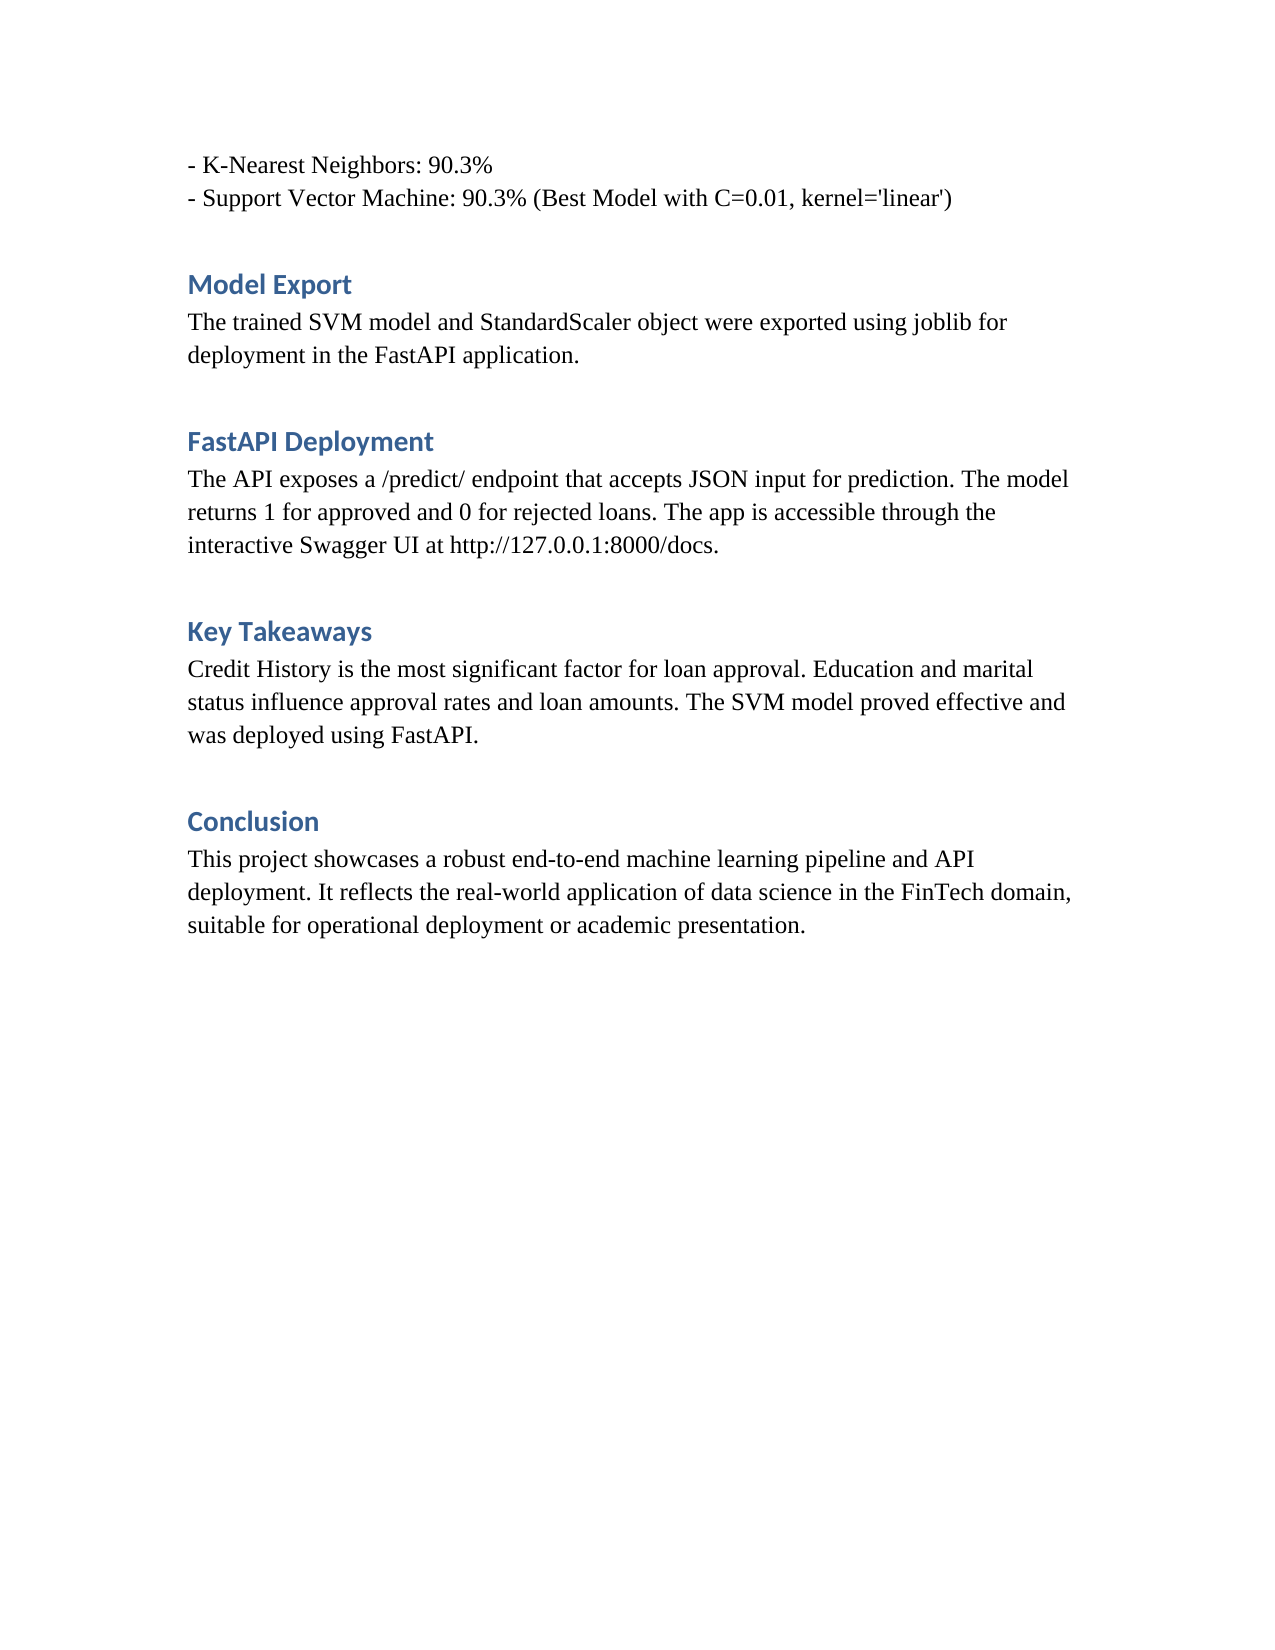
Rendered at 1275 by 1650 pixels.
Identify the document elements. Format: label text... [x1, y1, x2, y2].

subtitle Model Export [187, 266, 1087, 302]
subtitle FastAPI Deployment [187, 423, 1087, 459]
subtitle Conclusion [187, 803, 1087, 839]
text The trained SVM model and StandardScaler object were exported using joblib for deployment in the FastAPI application. [187, 307, 1087, 369]
text This project showcases a robust end-to-end machine learning pipeline and API deployment. It reflects the real-world application of data science in the FinTech domain, suitable for operational deployment or academic presentation. [187, 844, 1087, 939]
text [187, 150, 1087, 212]
text The API exposes a /predict/ endpoint that accepts JSON input for prediction. The model returns 1 for approved and 0 for rejected loans. The app is accessible through the interactive Swagger UI at http://127.0.0.1:8000/docs. [187, 464, 1087, 559]
subtitle Key Takeaways [187, 613, 1087, 649]
text Credit History is the most significant factor for loan approval. Education and marital status influence approval rates and loan amounts. The SVM model proved effective and was deployed using FastAPI. [187, 654, 1087, 749]
